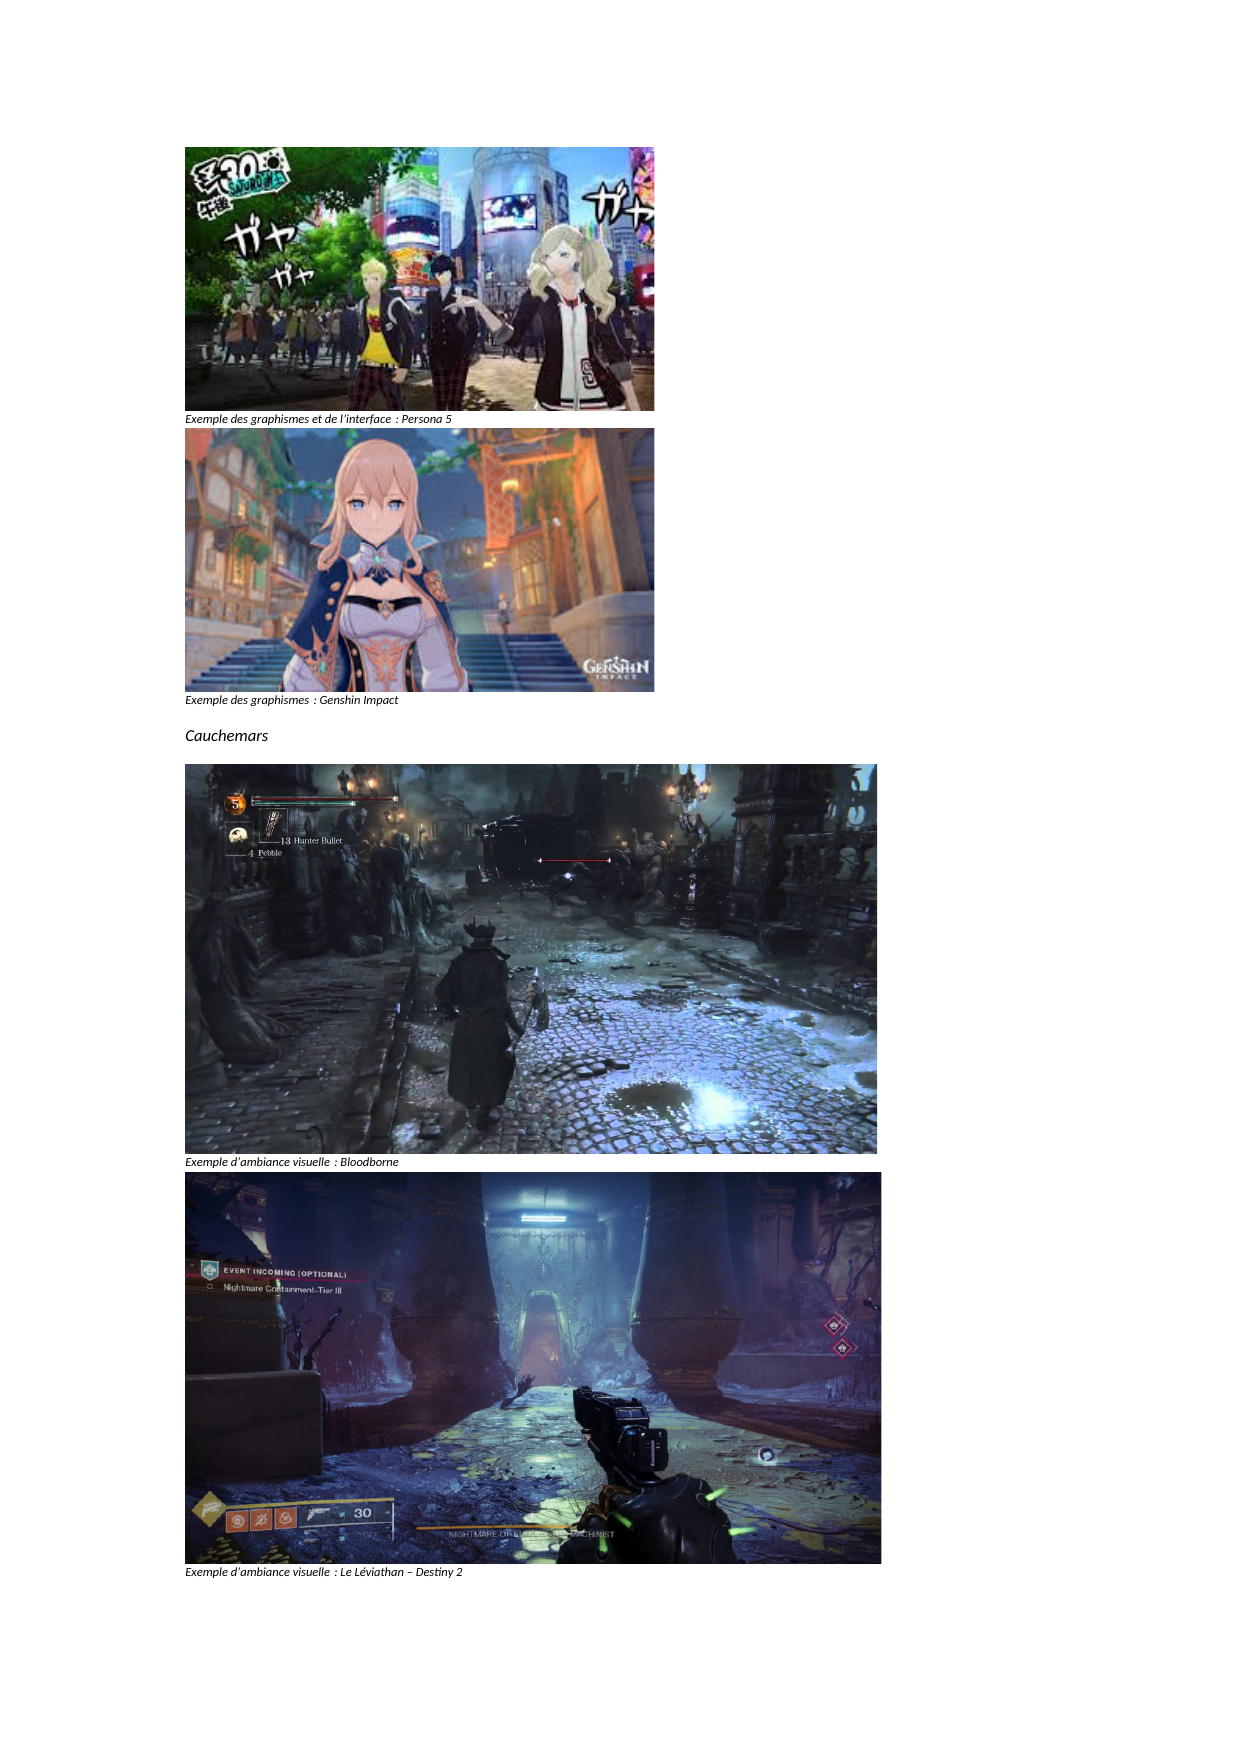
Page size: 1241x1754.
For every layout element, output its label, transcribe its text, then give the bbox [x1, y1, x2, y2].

picture [185, 764, 878, 1154]
picture [185, 147, 655, 411]
picture [185, 1172, 882, 1564]
text Cauchemars [185, 726, 1093, 746]
picture [185, 428, 655, 692]
